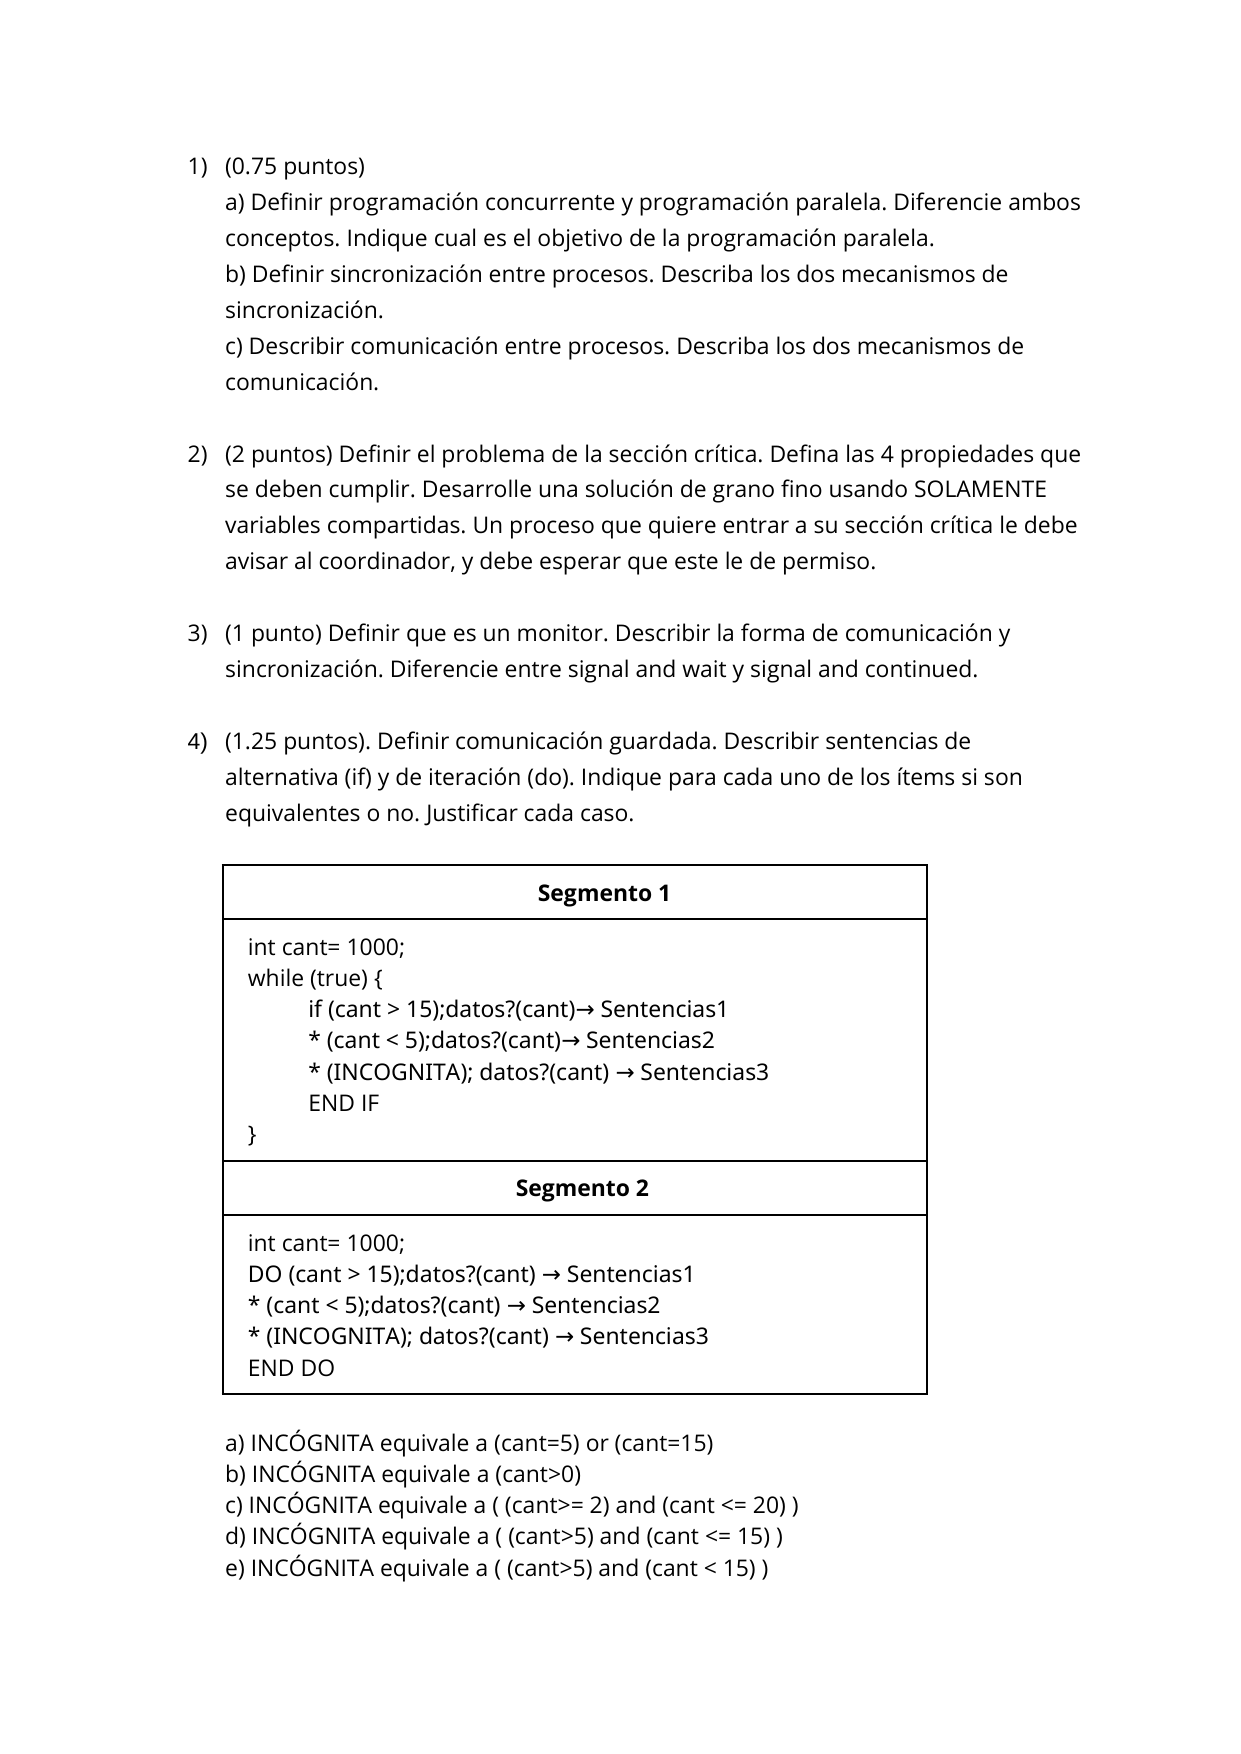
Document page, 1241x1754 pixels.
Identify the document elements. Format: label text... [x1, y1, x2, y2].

list (1 punto) Definir que es un monitor. Describir la forma de comunicación y sincronización. Diferencie entre signal and wait y signal and continued. [187, 617, 1090, 684]
text c) INCÓGNITA equivale a ( (cant>= 2) and (cant <= 20) ) [225, 1489, 1090, 1520]
text a) INCÓGNITA equivale a (cant=5) or (cant=15) [225, 1427, 1090, 1458]
table_cell Segmento 2 [224, 1162, 926, 1214]
list (2 puntos) Definir el problema de la sección crítica. Defina las 4 propiedades que se deben cumplir. Desarrolle una solución de grano fino usando SOLAMENTE variables compartidas. Un proceso que quiere entrar a su sección crítica le debe avisar al coordinador, y debe esperar que este le de permiso. [187, 437, 1090, 577]
list (1.25 puntos). Definir comunicación guardada. Describir sentencias de alternativa (if) y de iteración (do). Indique para cada uno de los ítems si son equivalentes o no. Justificar cada caso. [187, 725, 1090, 828]
text a) Definir programación concurrente y programación paralela. Diferencie ambos conceptos. Indique cual es el objetivo de la programación paralela. [225, 186, 1090, 253]
text b) Definir sincronización entre procesos. Describa los dos mecanismos de sincronización. [225, 258, 1090, 325]
table_cell int cant= 1000; while (true) { if (cant > 15);datos?(cant)→ Sentencias1 * (cant < 5);datos?(cant)→ Sentencias2 * (INCOGNITA); datos?(cant) → Sentencias3 END IF } [224, 920, 926, 1160]
text e) INCÓGNITA equivale a ( (cant>5) and (cant < 15) ) [225, 1552, 1090, 1583]
text b) INCÓGNITA equivale a (cant>0) [225, 1458, 1090, 1489]
list (0.75 puntos) [187, 150, 1090, 181]
table_header Segmento 1 [224, 866, 926, 918]
table_cell int cant= 1000; DO (cant > 15);datos?(cant) → Sentencias1 * (cant < 5);datos?(cant) → Sentencias2 * (INCOGNITA); datos?(cant) → Sentencias3 END DO [224, 1216, 926, 1393]
text d) INCÓGNITA equivale a ( (cant>5) and (cant <= 15) ) [225, 1520, 1090, 1552]
text c) Describir comunicación entre procesos. Describa los dos mecanismos de comunicación. [225, 330, 1090, 397]
